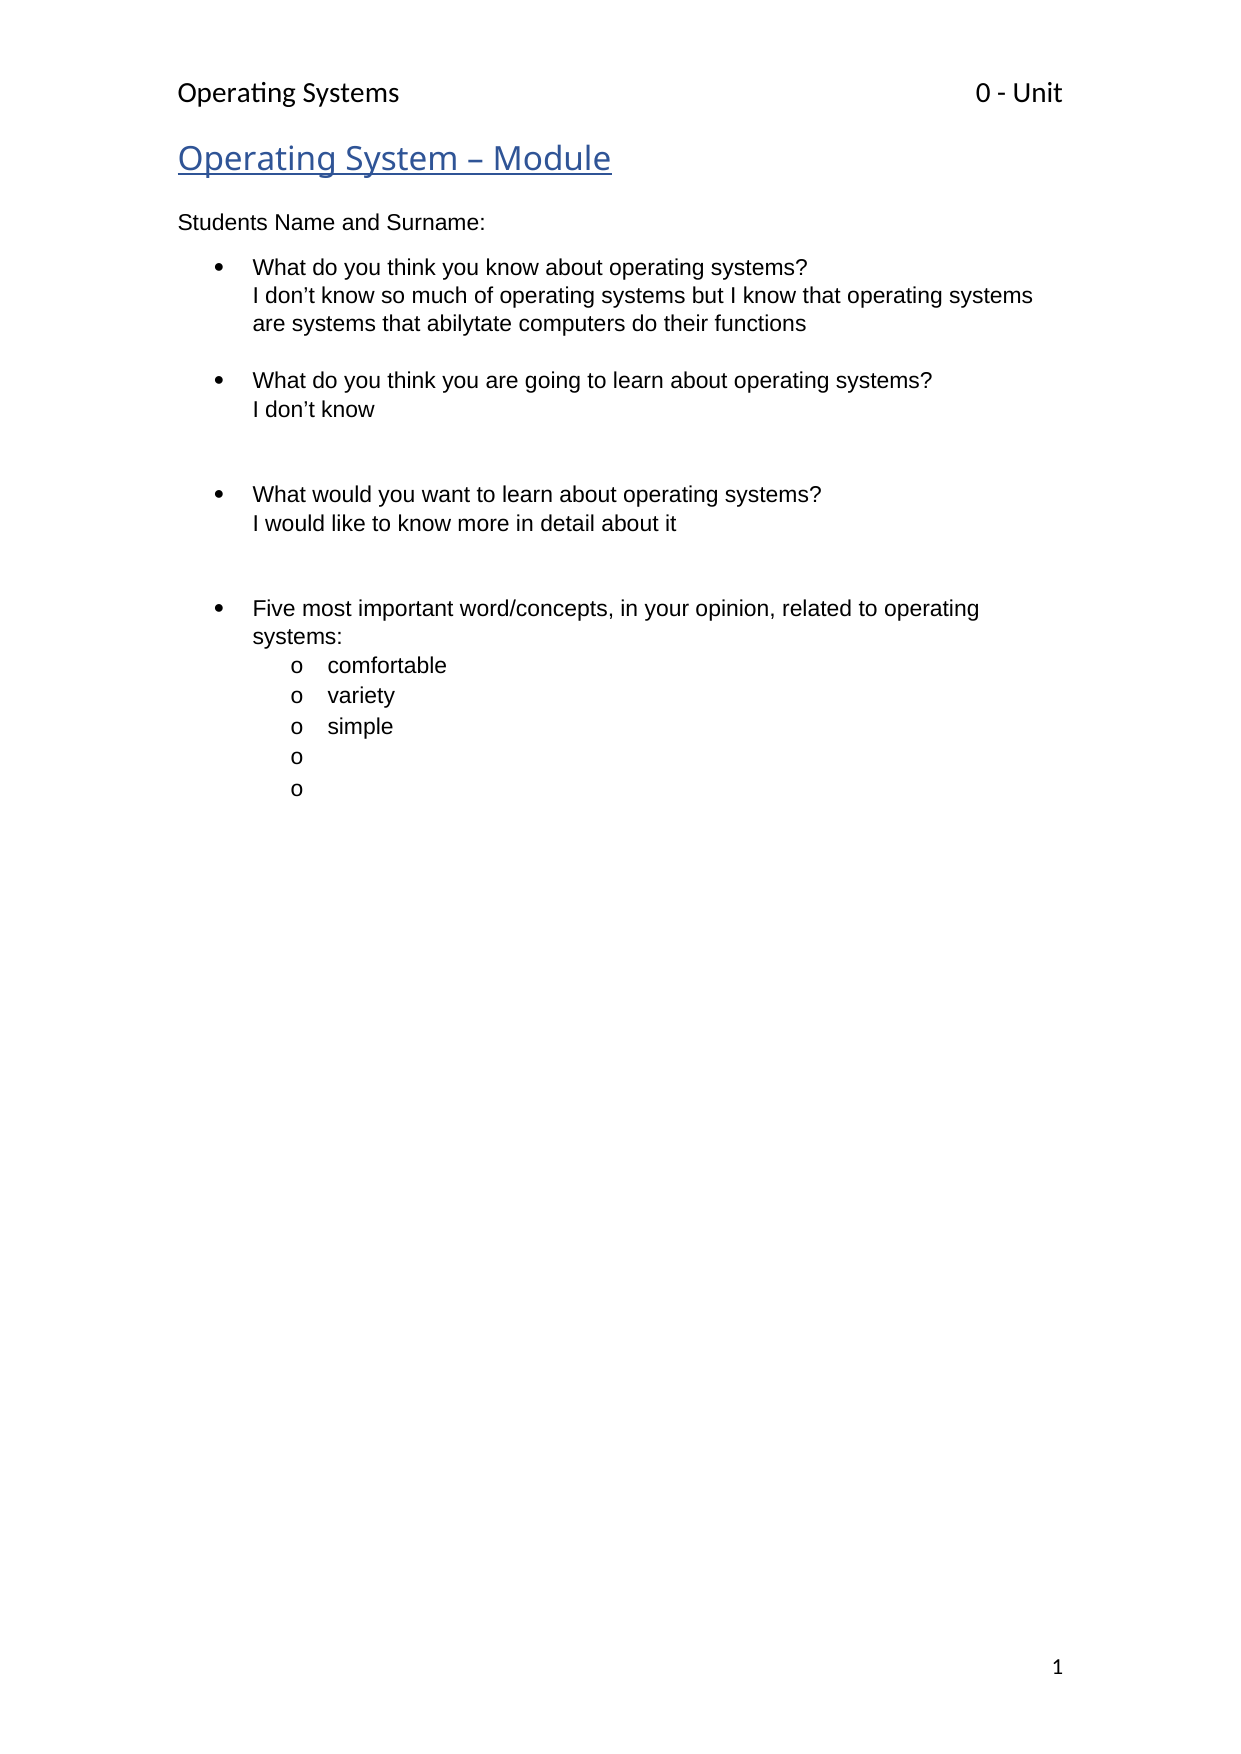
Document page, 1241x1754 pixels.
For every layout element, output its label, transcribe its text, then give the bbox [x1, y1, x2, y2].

list I would like to know more in detail about it [252, 509, 1063, 536]
subtitle Operating System – Module [177, 134, 1063, 180]
list I don’t know so much of operating systems but I know that operating systems are systems that abilytate computers do their functions [252, 282, 1063, 337]
text Students Name and Surname: [177, 208, 1063, 235]
list Five most important word/concepts, in your opinion, related to operating systems: [215, 595, 1063, 649]
list What do you think you know about operating systems? [215, 253, 1063, 280]
list comfortable [290, 652, 1063, 680]
list What do you think you are going to learn about operating systems? [215, 367, 1063, 394]
list I don’t know [252, 396, 1063, 422]
list simple [290, 713, 1063, 741]
list variety [290, 682, 1063, 711]
list What would you want to learn about operating systems? [215, 481, 1063, 507]
